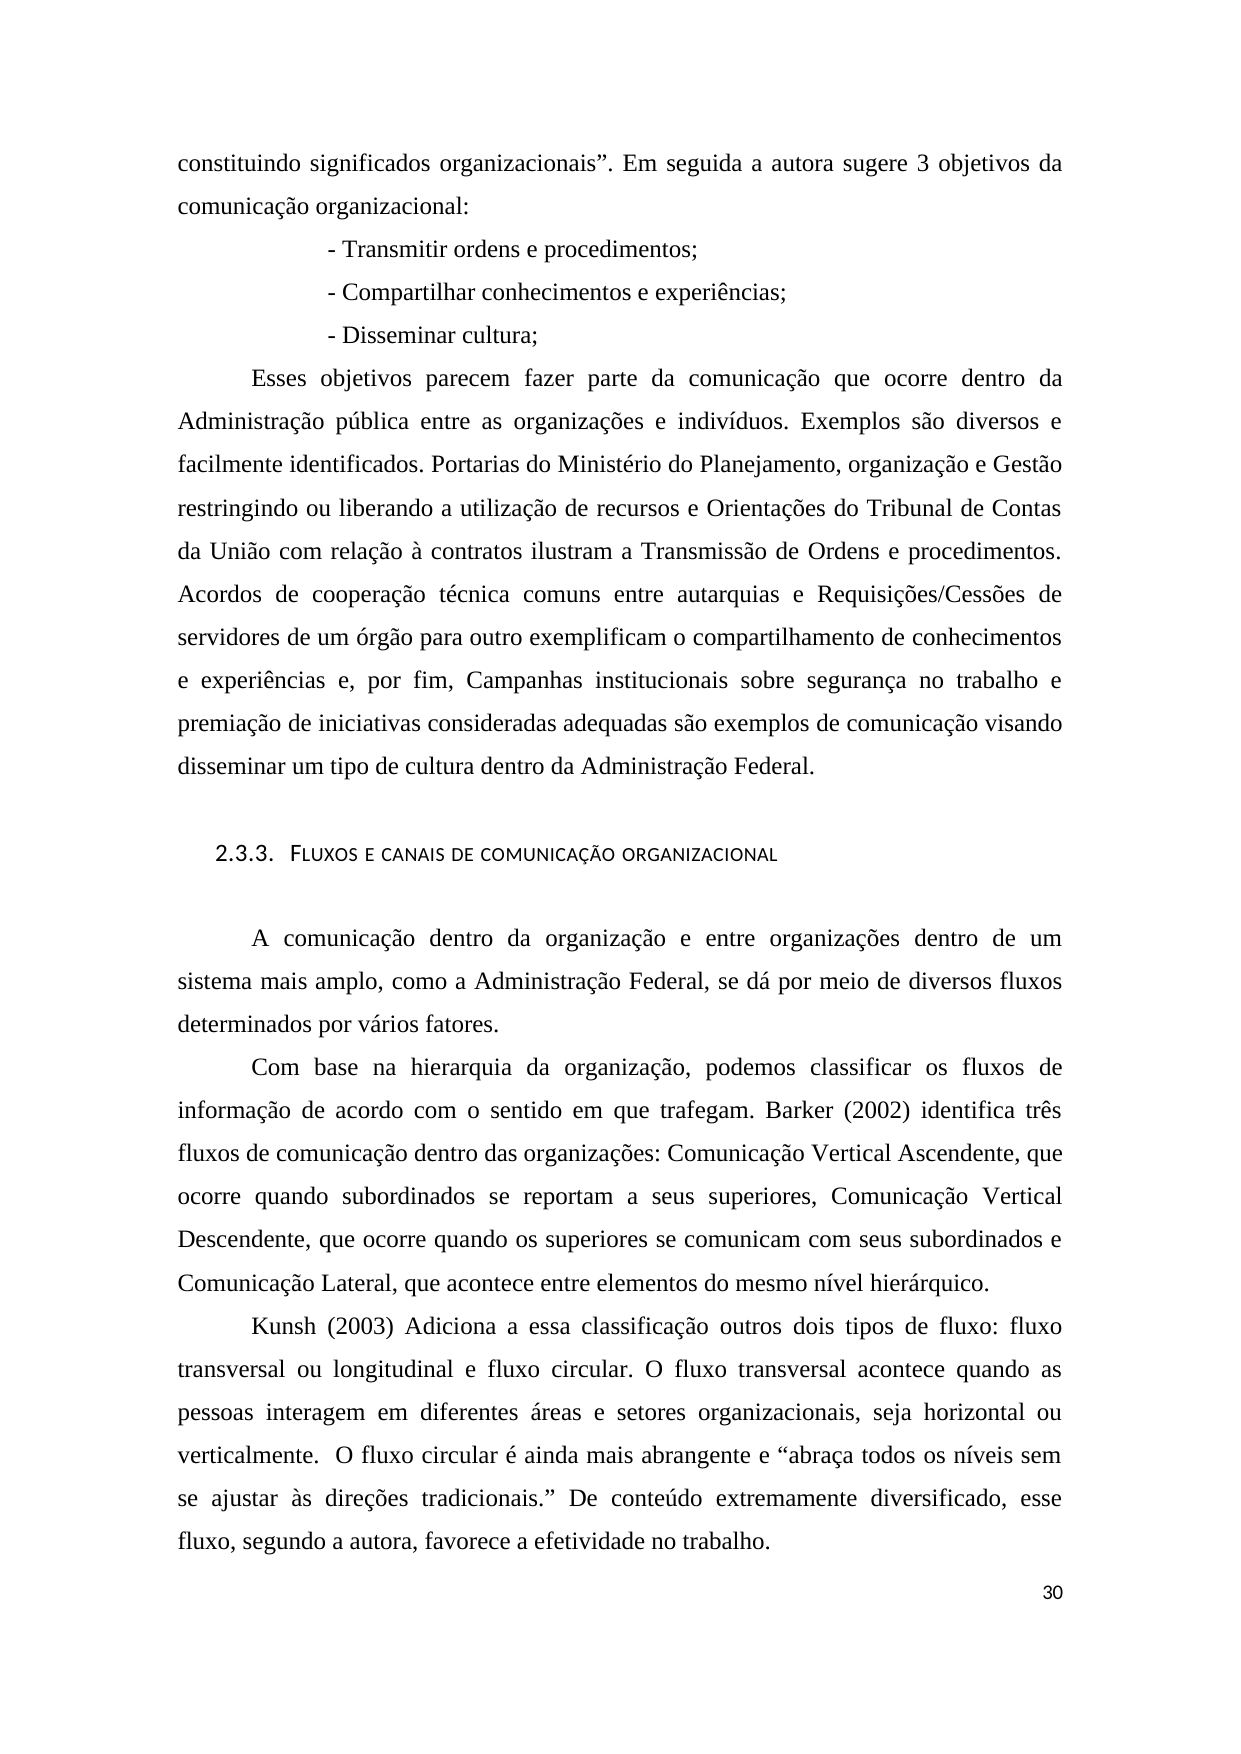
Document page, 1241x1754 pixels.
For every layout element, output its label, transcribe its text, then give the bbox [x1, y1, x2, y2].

text Esses objetivos parecem fazer parte da comunicação que ocorre dentro da Administração pública entre as organizações e indivíduos. Exemplos são diversos e facilmente identificados. Portarias do Ministério do Planejamento, organização e Gestão restringindo ou liberando a utilização de recursos e Orientações do Tribunal de Contas da União com relação à contratos ilustram a Transmissão de Ordens e procedimentos. Acordos de cooperação técnica comuns entre autarquias e Requisições/Cessões de servidores de um órgão para outro exemplificam o compartilhamento de conhecimentos e experiências e, por fim, Campanhas institucionais sobre segurança no trabalho e premiação de iniciativas consideradas adequadas são exemplos de comunicação visando disseminar um tipo de cultura dentro da Administração Federal. [177, 363, 1063, 780]
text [177, 148, 1063, 219]
text Com base na hierarquia da organização, podemos classificar os fluxos de informação de acordo com o sentido em que trafegam. Barker (2002) identifica três fluxos de comunicação dentro das organizações: Comunicação Vertical Ascendente, que ocorre quando subordinados se reportam a seus superiores, Comunicação Vertical Descendente, que ocorre quando os superiores se comunicam com seus subordinados e Comunicação Lateral, que acontece entre elementos do mesmo nível hierárquico. [177, 1052, 1063, 1296]
text Kunsh (2003) Adiciona a essa classificação outros dois tipos de fluxo: fluxo transversal ou longitudinal e fluxo circular. O fluxo transversal acontece quando as pessoas interagem em diferentes áreas e setores organizacionais, seja horizontal ou verticalmente. O fluxo circular é ainda mais abrangente e “abraça todos os níveis sem se ajustar às direções tradicionais.” De conteúdo extremamente diversificado, esse fluxo, segundo a autora, favorece a efetividade no trabalho. [177, 1311, 1063, 1555]
text - Transmitir ordens e procedimentos; [177, 234, 1063, 263]
text - Disseminar cultura; [177, 320, 1063, 349]
subtitle Fluxos e canais de comunicação organizacional [215, 838, 1063, 868]
text - Compartilhar conhecimentos e experiências; [177, 277, 1063, 306]
text A comunicação dentro da organização e entre organizações dentro de um sistema mais amplo, como a Administração Federal, se dá por meio de diversos fluxos determinados por vários fatores. [177, 923, 1063, 1038]
